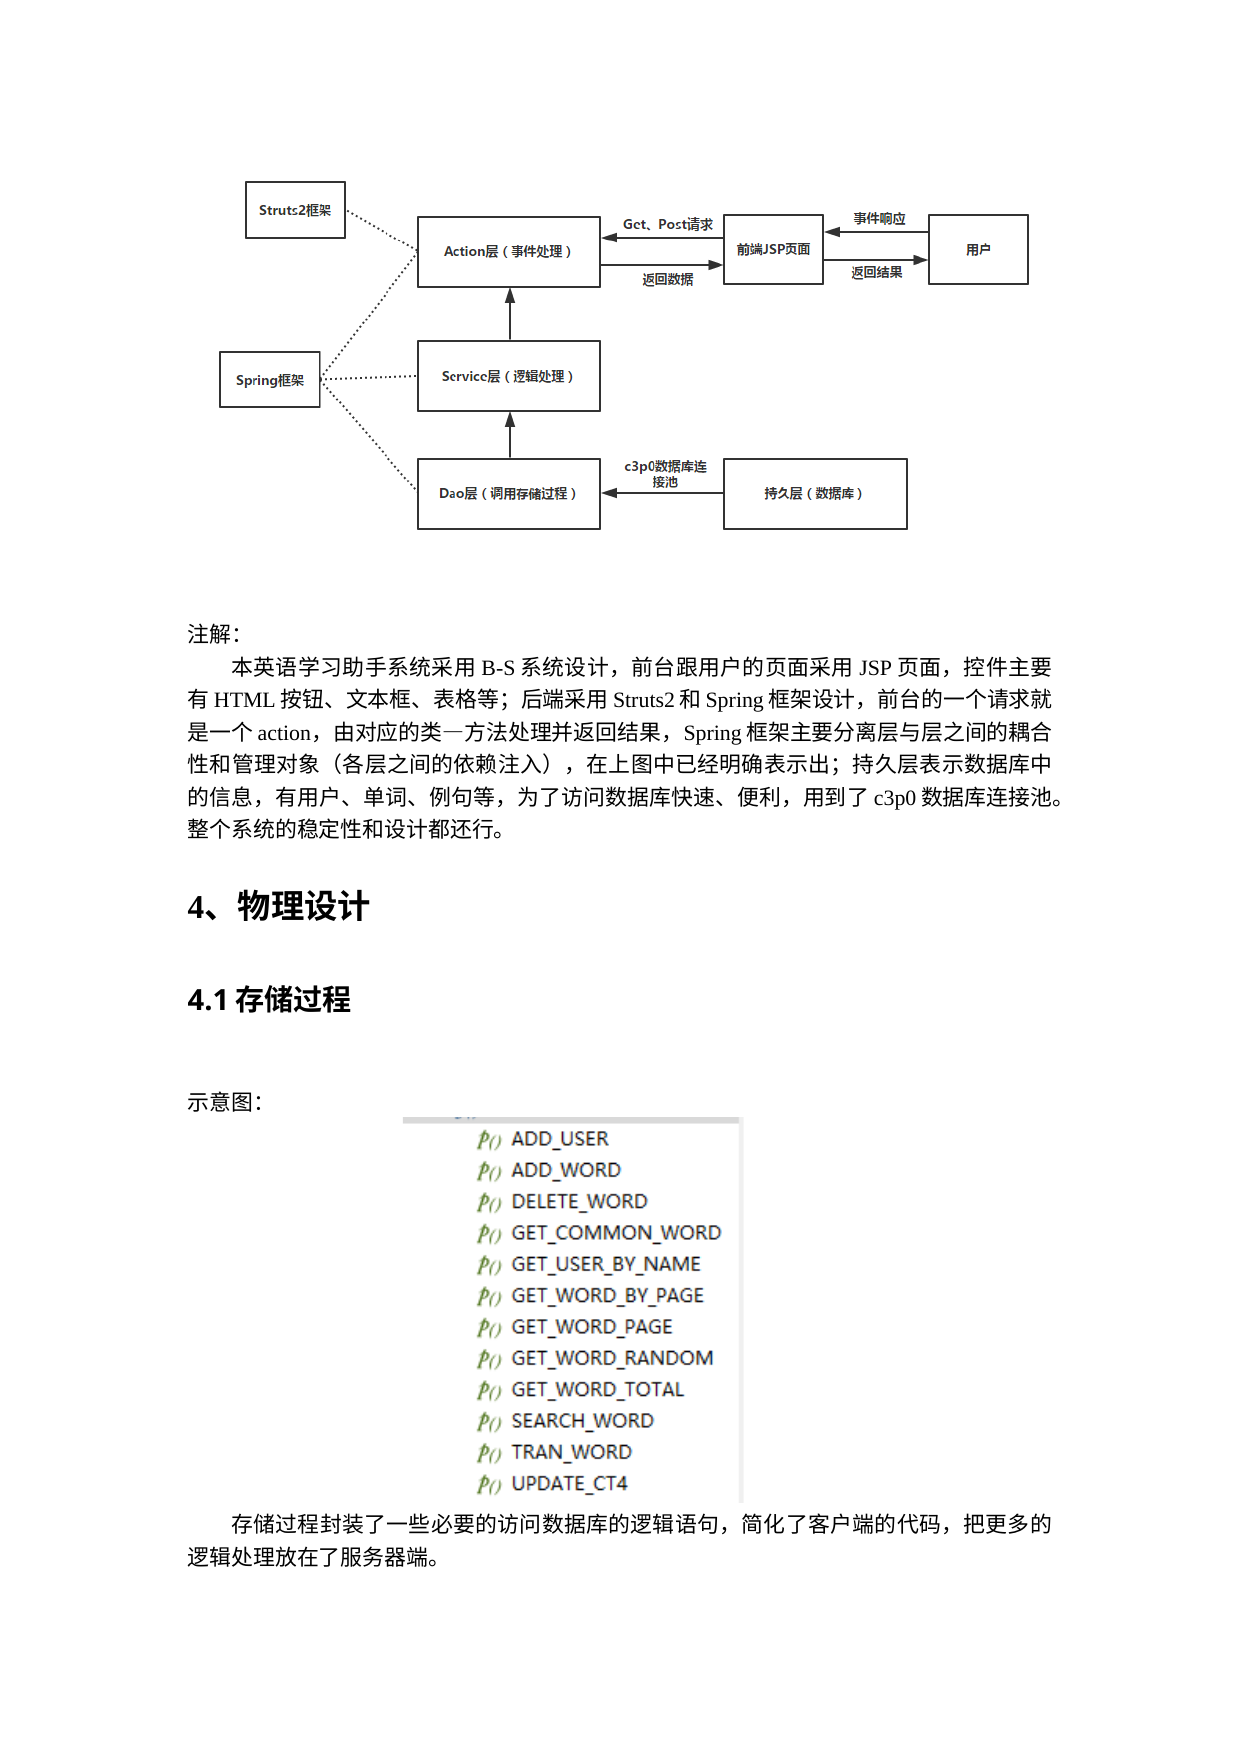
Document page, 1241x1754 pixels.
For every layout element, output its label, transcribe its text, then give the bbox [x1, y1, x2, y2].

picture [402, 1117, 838, 1503]
picture [187, 162, 1053, 560]
text 本英语学习助手系统采用B-S系统设计，前台跟用户的页面采用JSP页面，控件主要有HTML按钮、文本框、表格等；后端采用Struts2和Spring框架设计，前台的一个请求就是一个action，由对应的类—方法处理并返回结果，Spring框架主要分离层与层之间的耦合性和管理对象（各层之间的依赖注入），在上图中已经明确表示出；持久层表示数据库中的信息，有用户、单词、例句等，为了访问数据库快速、便利，用到了c3p0数据库连接池。整个系统的稳定性和设计都还行。 [187, 649, 1053, 844]
subtitle 4.1存储过程 [187, 966, 1053, 1031]
text 示意图： [187, 1084, 1053, 1117]
text 存储过程封装了一些必要的访问数据库的逻辑语句，简化了客户端的代码，把更多的逻辑处理放在了服务器端。 [187, 1507, 1053, 1572]
subtitle 4、物理设计 [187, 872, 1053, 937]
text 注解： [187, 617, 1053, 649]
